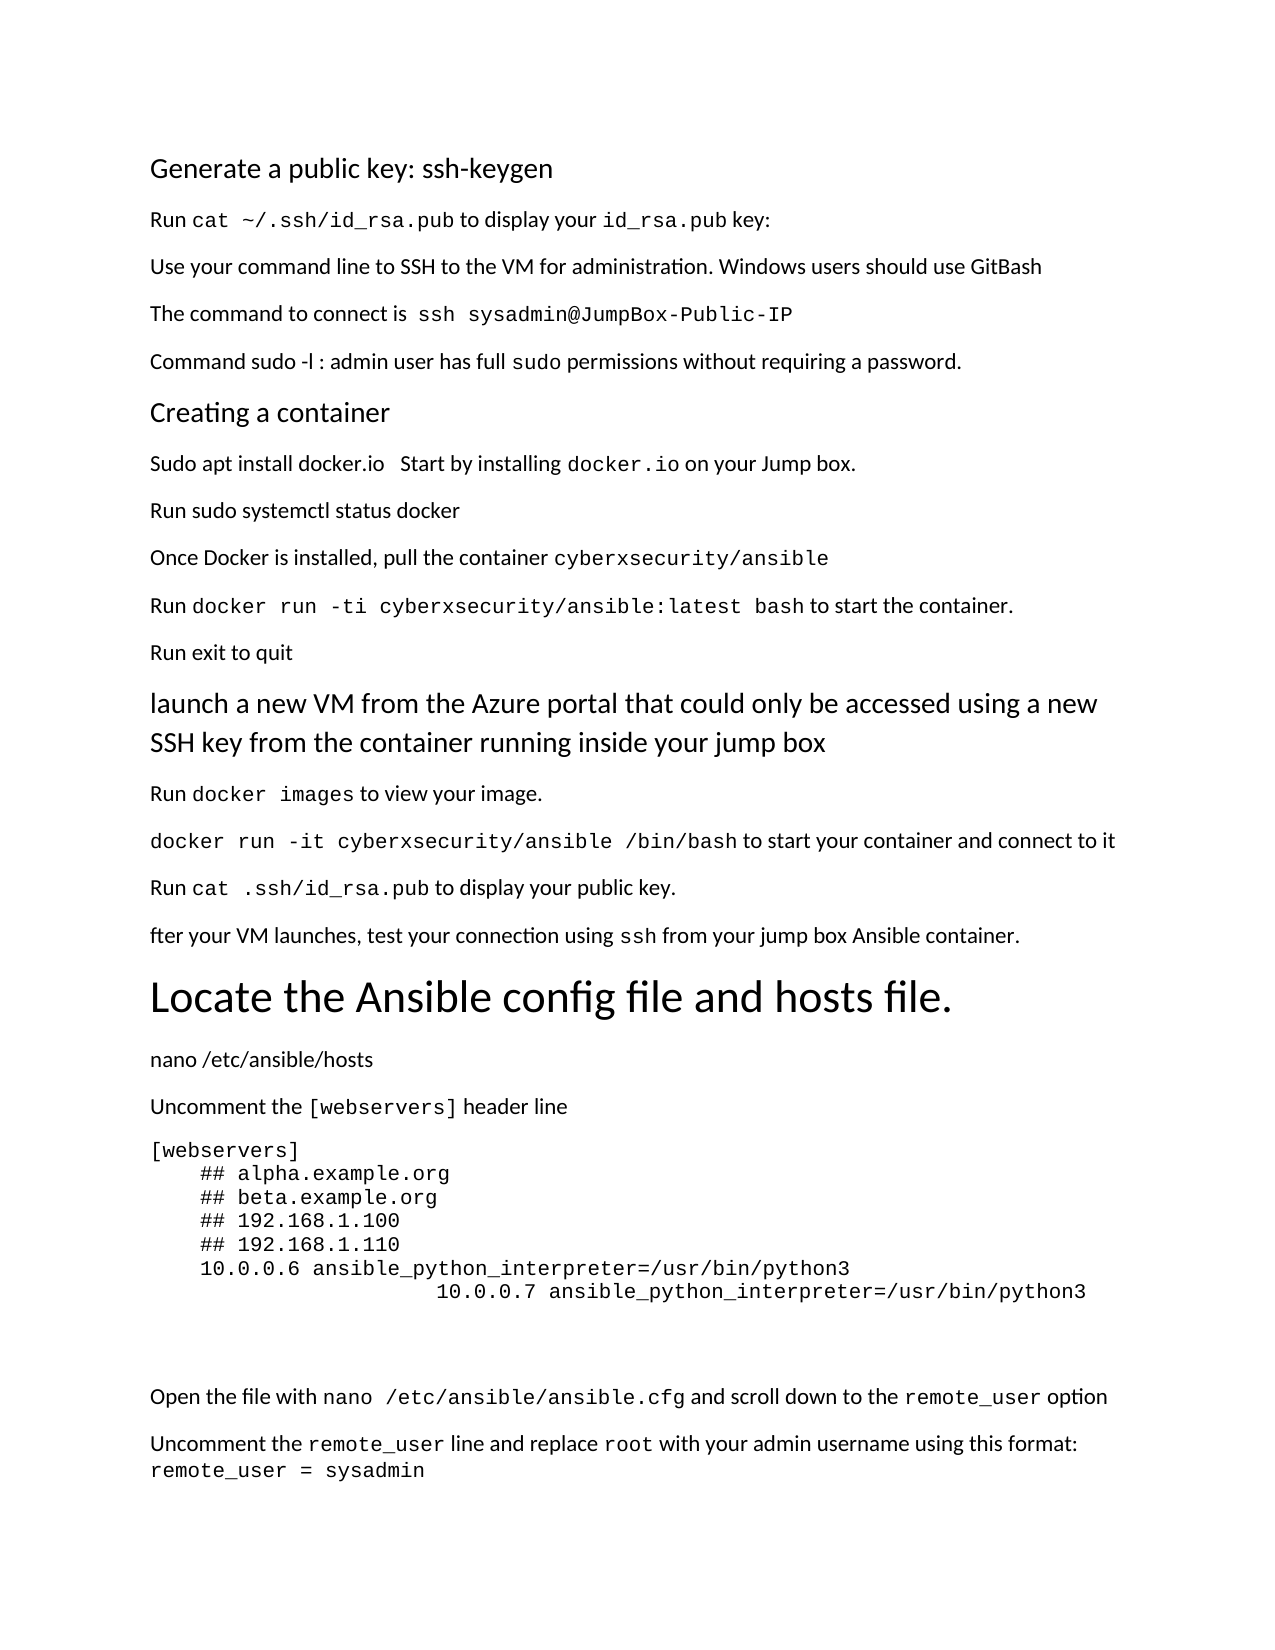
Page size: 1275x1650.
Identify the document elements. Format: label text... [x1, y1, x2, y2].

text docker run -it cyberxsecurity/ansible /bin/bash to start your container and connect to it [150, 826, 1125, 855]
text Creating a container [150, 394, 1125, 430]
text Command sudo -l : admin user has full sudo permissions without requiring a password. [150, 347, 1125, 375]
text Run docker run -ti cyberxsecurity/ansible:latest bash to start the container. [150, 591, 1125, 619]
text Run cat ~/.ssh/id_rsa.pub to display your id_rsa.pub key: [150, 205, 1125, 234]
text Run cat .ssh/id_rsa.pub to display your public key. [150, 873, 1125, 902]
text Uncomment the [webservers] header line [150, 1092, 1125, 1121]
text ## 192.168.1.110 [150, 1234, 1125, 1258]
text nano /etc/ansible/hosts [150, 1045, 1125, 1073]
text Locate the Ansible config file and hosts file. [150, 968, 1125, 1024]
text The command to connect is ssh sysadmin@JumpBox-Public-IP [150, 299, 1125, 328]
text ## alpha.example.org [150, 1163, 1125, 1187]
text Sudo apt install docker.io Start by installing docker.io on your Jump box. [150, 449, 1125, 478]
text Run exit to quit [150, 638, 1125, 666]
text Use your command line to SSH to the VM for administration. Windows users should use GitBash [150, 252, 1125, 281]
text ## 192.168.1.100 [150, 1211, 1125, 1234]
text Open the file with nano /etc/ansible/ansible.cfg and scroll down to the remote_user option [150, 1382, 1125, 1411]
text ## beta.example.org [150, 1187, 1125, 1211]
text 10.0.0.7 ansible_python_interpreter=/usr/bin/python3 [150, 1281, 1125, 1305]
text launch a new VM from the Azure portal that could only be accessed using a new SSH key from the container running inside your jump box [150, 685, 1125, 759]
text fter your VM launches, test your connection using ssh from your jump box Ansible container. [150, 921, 1125, 949]
text Run docker images to view your image. [150, 779, 1125, 807]
text [webservers] [150, 1139, 1125, 1163]
text 10.0.0.6 ansible_python_interpreter=/usr/bin/python3 [150, 1258, 1125, 1281]
text Run sudo systemctl status docker [150, 497, 1125, 525]
text Once Docker is installed, pull the container cyberxsecurity/ansible [150, 543, 1125, 572]
text Generate a public key: ssh-keygen [150, 150, 1125, 186]
text Uncomment the remote_user line and replace root with your admin username using this format: remote_user = sysadmin [150, 1429, 1125, 1483]
